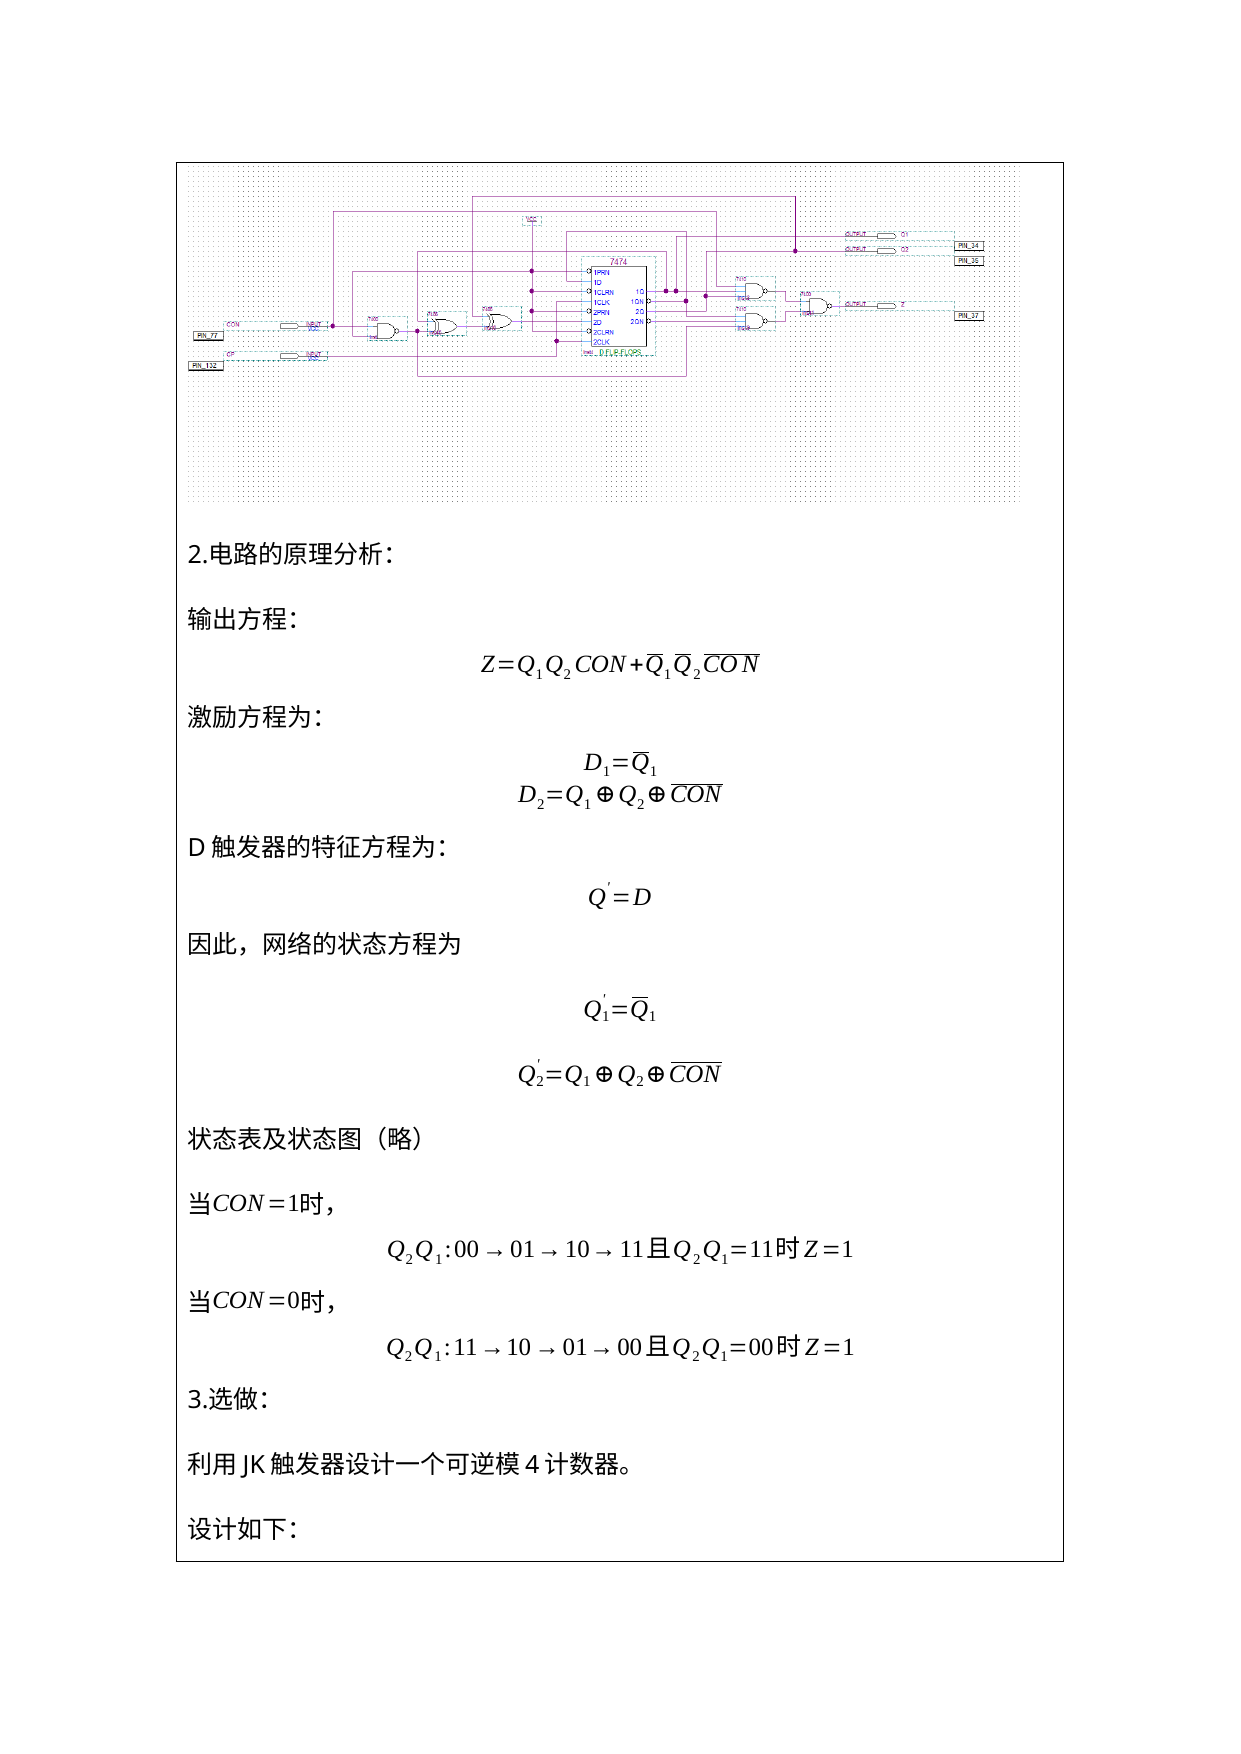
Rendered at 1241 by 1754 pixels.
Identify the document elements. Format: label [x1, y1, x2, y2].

table_cell [177, 163, 1063, 1561]
picture [187, 163, 1020, 503]
